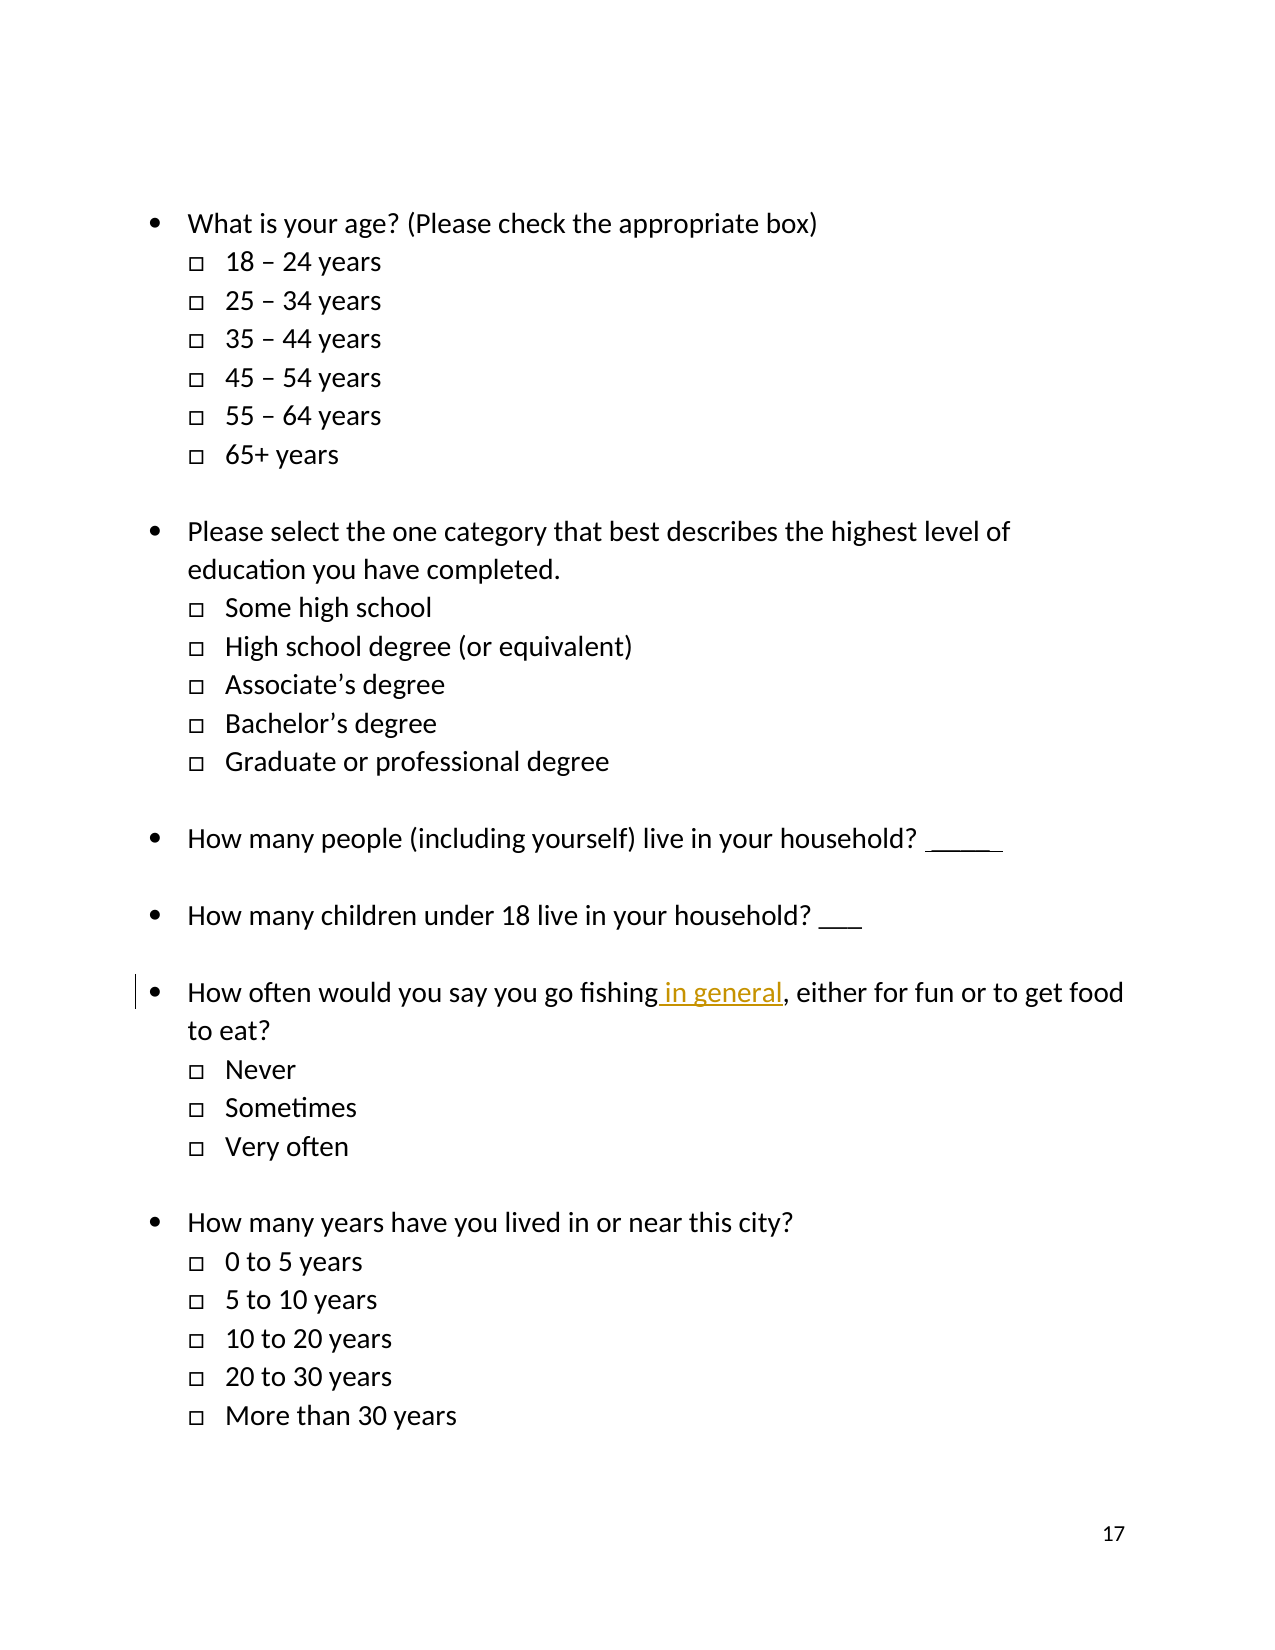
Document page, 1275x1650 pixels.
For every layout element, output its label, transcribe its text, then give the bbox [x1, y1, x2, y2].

list Associate’s degree [187, 666, 1125, 702]
list Bachelor’s degree [187, 705, 1125, 740]
list 18 – 24 years [187, 243, 1125, 279]
list How many years have you lived in or near this city? [150, 1204, 1125, 1240]
list How often would you say you go fishing, either for fun or to get food to eat? [150, 974, 1125, 1048]
list 25 – 34 years [187, 282, 1125, 318]
list Very often [187, 1128, 1125, 1163]
list What is your age? (Please check the appropriate box) [150, 205, 1125, 241]
list More than 30 years [187, 1397, 1125, 1432]
list 20 to 30 years [187, 1358, 1125, 1394]
list 5 to 10 years [187, 1281, 1125, 1317]
list Please select the one category that best describes the highest level of education you have completed. [150, 513, 1125, 587]
list Sometimes [187, 1089, 1125, 1125]
list 0 to 5 years [187, 1243, 1125, 1278]
list 45 – 54 years [187, 359, 1125, 394]
list How many children under 18 live in your household? ___ [150, 897, 1125, 933]
list Never [187, 1051, 1125, 1086]
list 55 – 64 years [187, 397, 1125, 433]
list Graduate or professional degree [187, 743, 1125, 779]
list High school degree (or equivalent) [187, 628, 1125, 663]
list 10 to 20 years [187, 1320, 1125, 1355]
list 35 – 44 years [187, 320, 1125, 356]
list 65+ years [187, 436, 1125, 471]
list How many people (including yourself) live in your household? ____ [150, 820, 1125, 856]
list Some high school [187, 589, 1125, 625]
